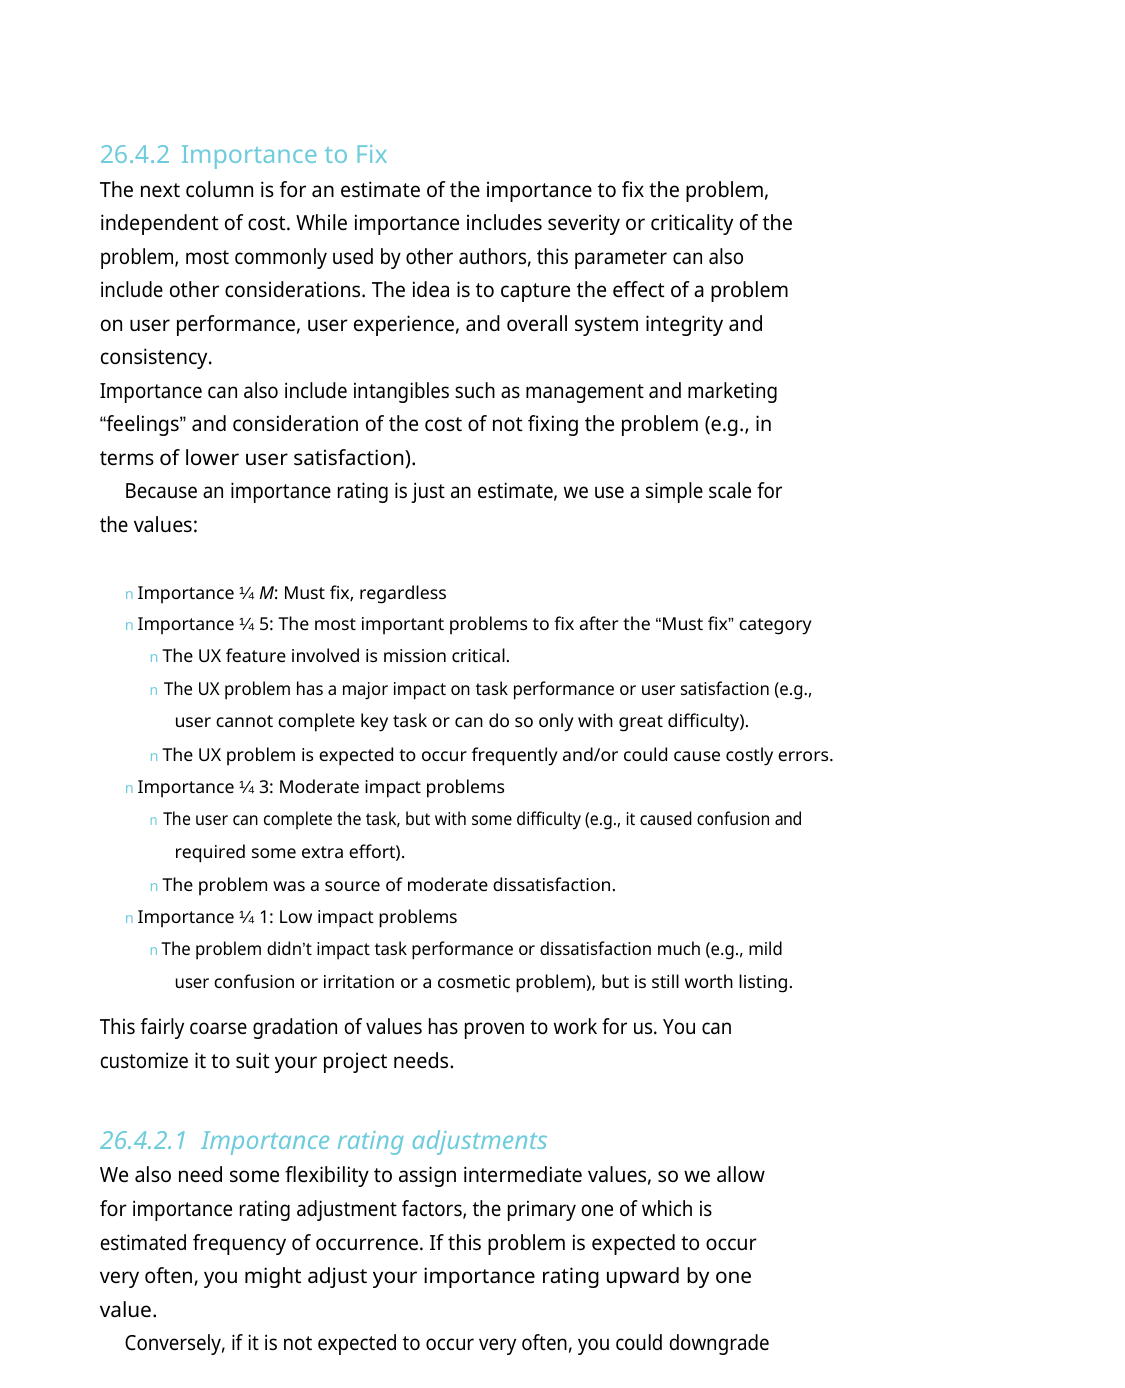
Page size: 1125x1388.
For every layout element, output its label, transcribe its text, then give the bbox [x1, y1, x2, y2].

text n Importance ¼ 1: Low impact problems [124, 905, 1125, 929]
subtitle Importance to Fix [99, 137, 1125, 171]
text This fairly coarse gradation of values has proven to work for us. You can customize it to suit your project needs. [99, 1012, 813, 1074]
text n The problem didn’t impact task performance or dissatisfaction much (e.g., mild user confusion or irritation or a cosmetic problem), but is still worth listing. [149, 937, 813, 994]
text n The user can complete the task, but with some difficulty (e.g., it caused confusion and required some extra effort). [149, 806, 813, 863]
text n The UX feature involved is mission critical. [149, 644, 1125, 668]
text n Importance ¼ M: Must fix, regardless [124, 580, 1125, 604]
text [99, 1328, 813, 1357]
text We also need some flexibility to assign intermediate values, so we allow for importance rating adjustment factors, the primary one of which is estimated frequency of occurrence. If this problem is expected to occur very often, you might adjust your importance rating upward by one value. [99, 1161, 797, 1323]
text n Importance ¼ 5: The most important problems to fix after the “Must fix” category [124, 612, 1125, 636]
text Importance can also include intangibles such as management and marketing “feelings” and consideration of the cost of not fixing the problem (e.g., in terms of lower user satisfaction). [99, 376, 813, 472]
text n The UX problem has a major impact on task performance or user satisfaction (e.g., user cannot complete key task or can do so only with great difficulty). [149, 676, 813, 733]
subtitle Importance rating adjustments [99, 1122, 1125, 1156]
text n The UX problem is expected to occur frequently and/or could cause costly errors. [149, 742, 1125, 766]
text The next column is for an estimate of the importance to fix the problem, independent of cost. While importance includes severity or criticality of the problem, most commonly used by other authors, this parameter can also include other considerations. The idea is to capture the effect of a problem on user performance, user experience, and overall system integrity and consistency. [99, 175, 812, 371]
text n Importance ¼ 3: Moderate impact problems [124, 774, 1125, 798]
text Because an importance rating is just an estimate, we use a simple scale for the values: [99, 477, 813, 539]
text n The problem was a source of moderate dissatisfaction. [149, 873, 1125, 897]
